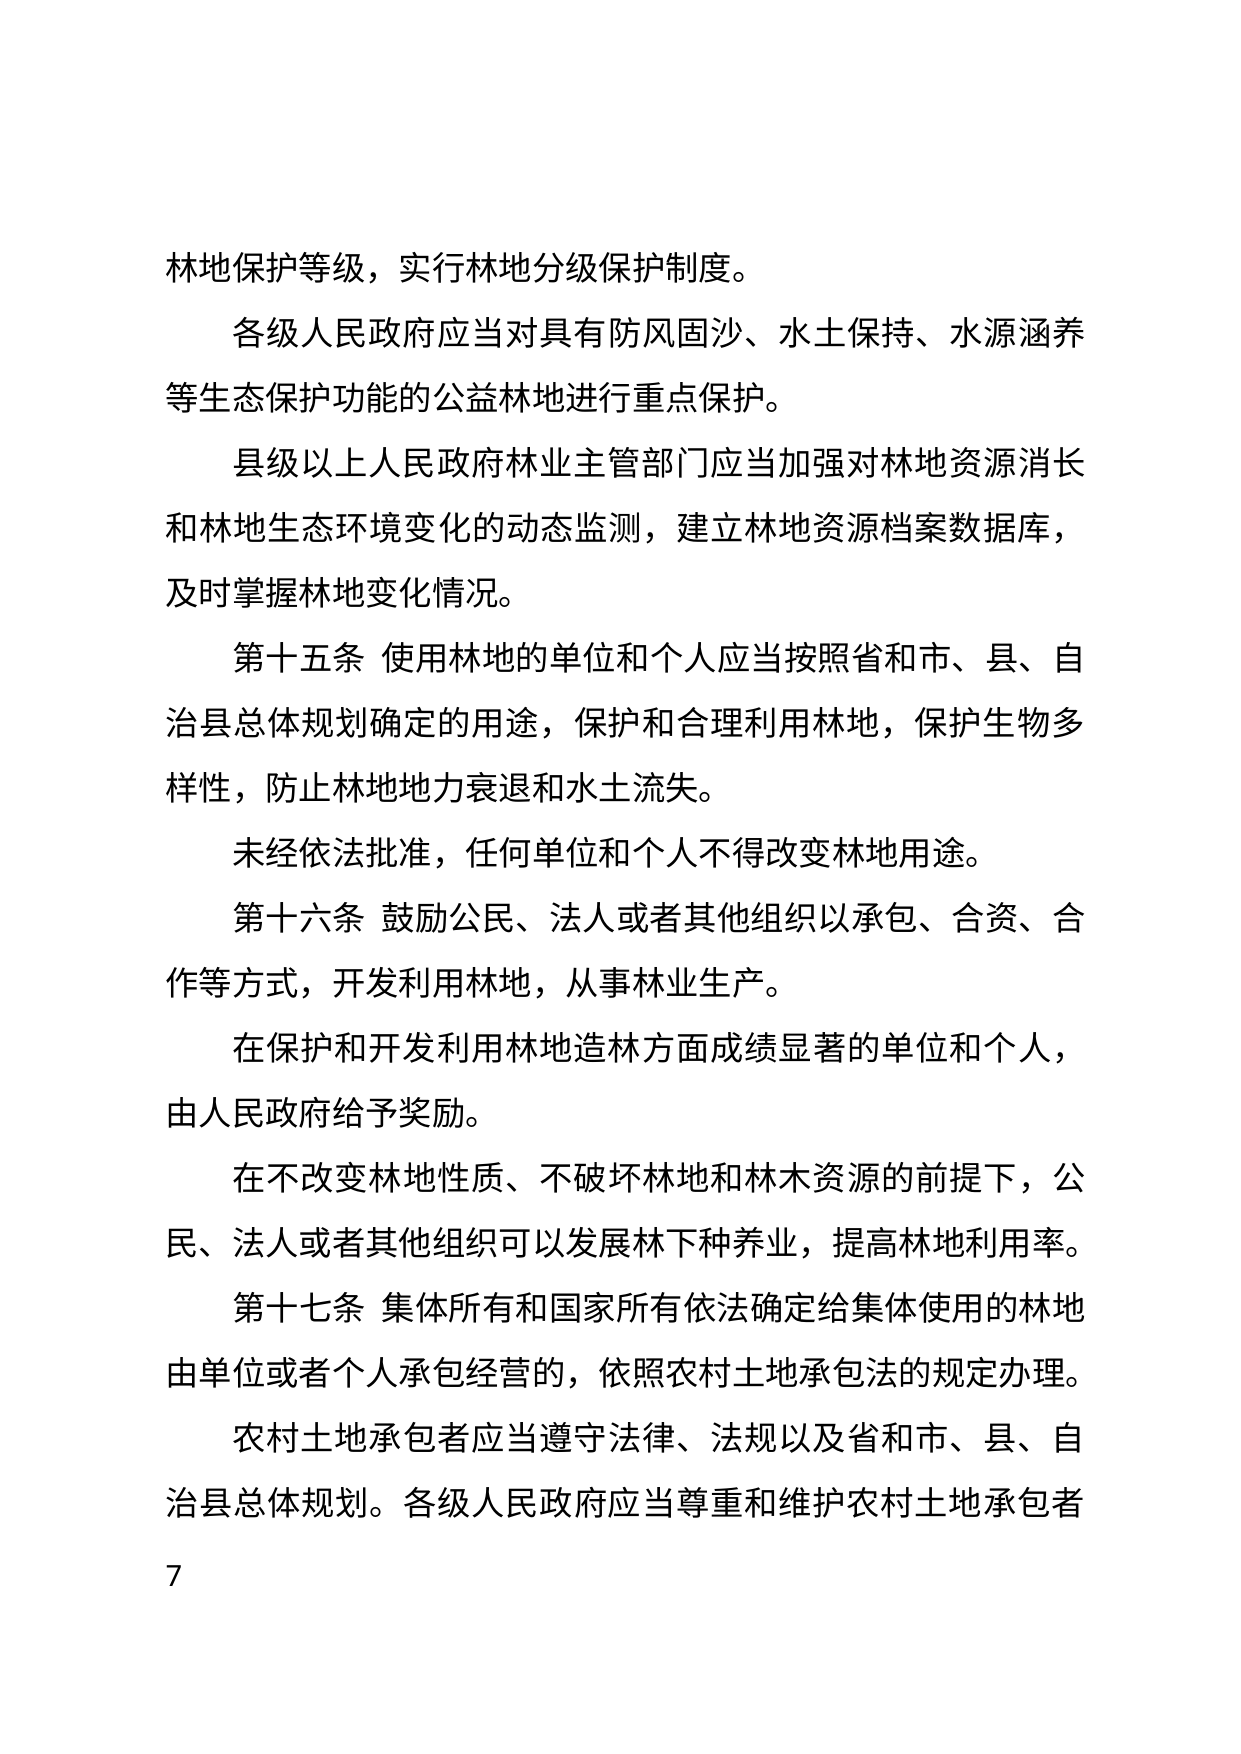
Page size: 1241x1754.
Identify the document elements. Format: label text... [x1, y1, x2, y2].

text 第十七条 集体所有和国家所有依法确定给集体使用的林地由单位或者个人承包经营的，依照农村土地承包法的规定办理。 [165, 1273, 1087, 1403]
text 第十六条 鼓励公民、法人或者其他组织以承包、合资、合作等方式，开发利用林地，从事林业生产。 [165, 883, 1087, 1013]
text 各级人民政府应当对具有防风固沙、水土保持、水源涵养等生态保护功能的公益林地进行重点保护。 [165, 298, 1087, 428]
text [165, 1403, 1087, 1533]
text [165, 233, 1087, 298]
text 县级以上人民政府林业主管部门应当加强对林地资源消长和林地生态环境变化的动态监测，建立林地资源档案数据库，及时掌握林地变化情况。 [165, 428, 1087, 623]
text 在保护和开发利用林地造林方面成绩显著的单位和个人，由人民政府给予奖励。 [165, 1013, 1087, 1143]
text 第十五条 使用林地的单位和个人应当按照省和市、县、自治县总体规划确定的用途，保护和合理利用林地，保护生物多样性，防止林地地力衰退和水土流失。 [165, 623, 1087, 818]
text 未经依法批准，任何单位和个人不得改变林地用途。 [165, 818, 1087, 883]
text 在不改变林地性质、不破坏林地和林木资源的前提下，公民、法人或者其他组织可以发展林下种养业，提高林地利用率。 [165, 1143, 1087, 1273]
